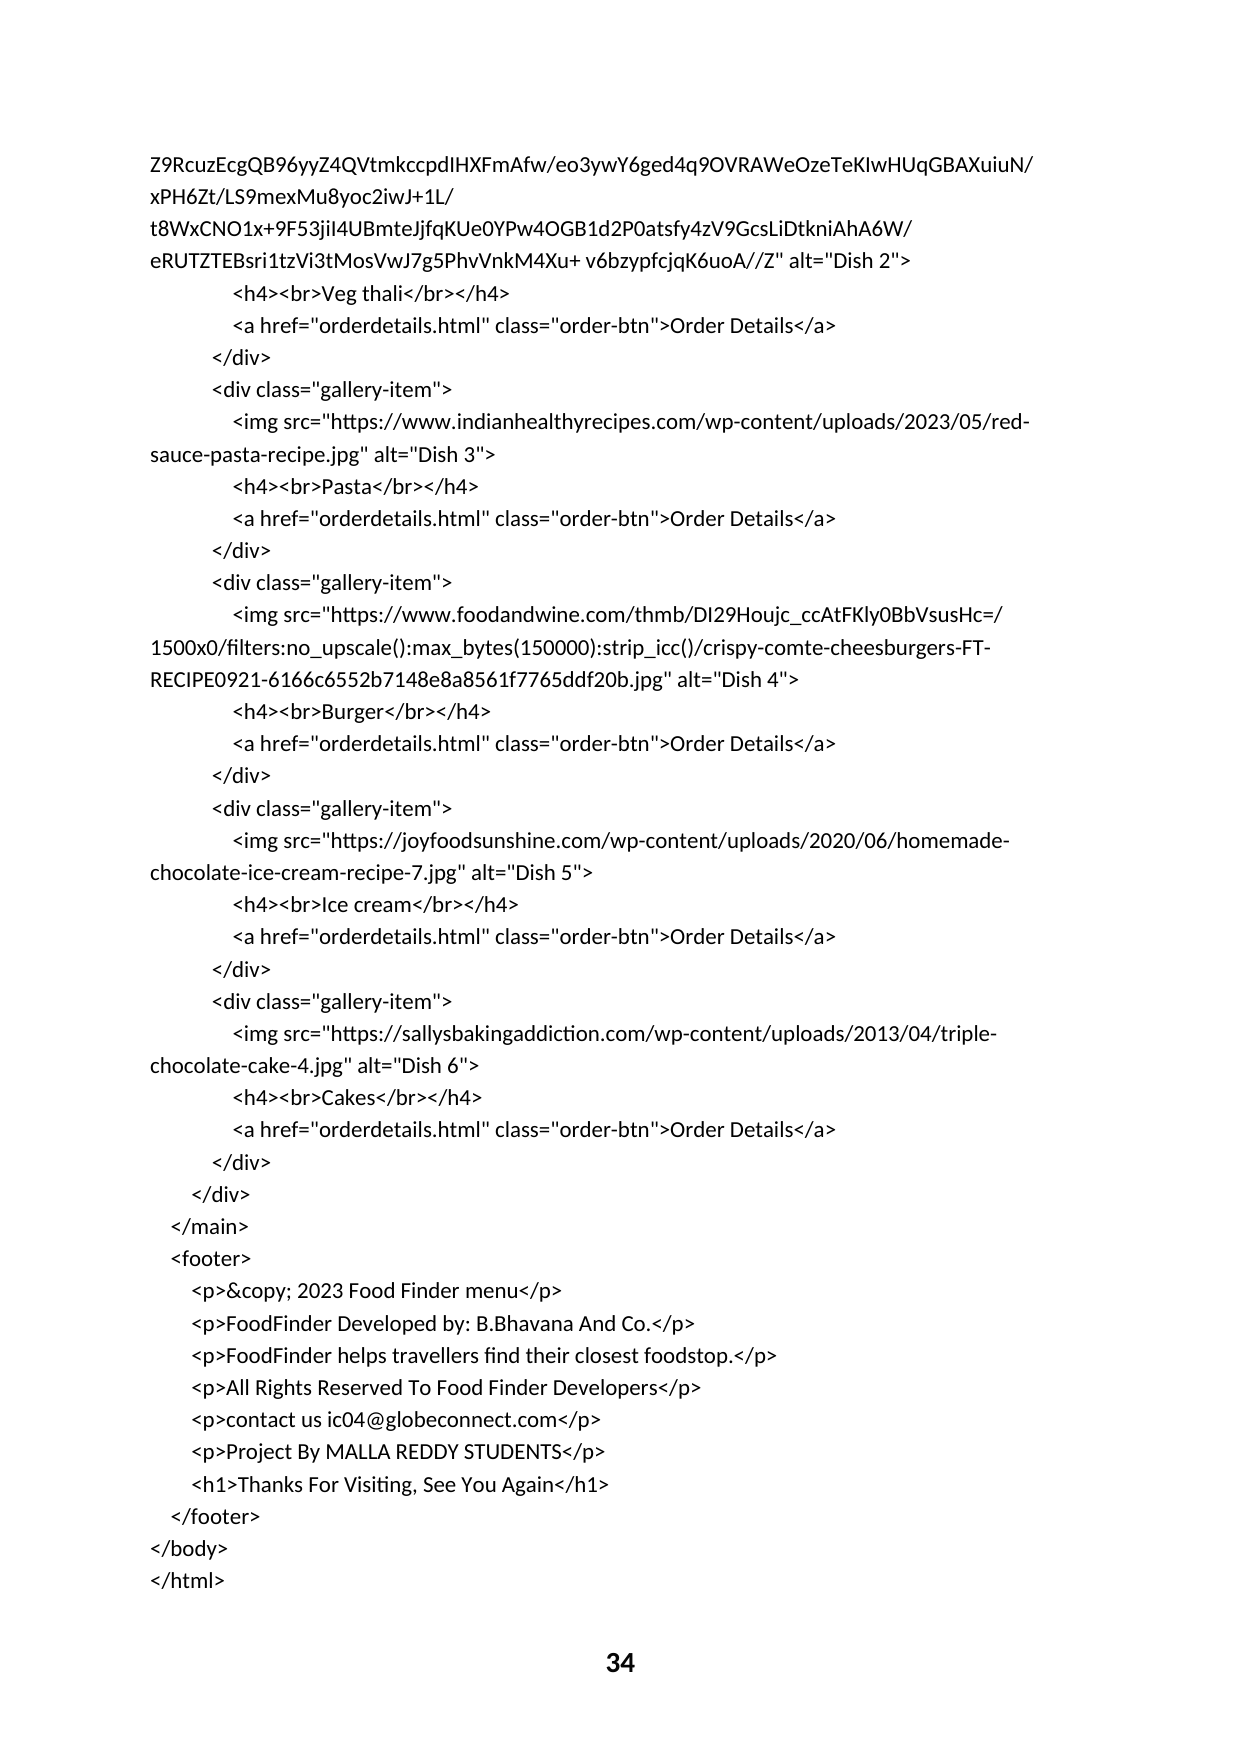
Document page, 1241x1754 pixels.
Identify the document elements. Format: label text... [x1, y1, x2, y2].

text <footer> [150, 1244, 1090, 1272]
text </main> [150, 1212, 1090, 1240]
text <p>contact us ic04@globeconnect.com</p> [150, 1405, 1090, 1433]
text </div> [150, 762, 1090, 789]
text <div class="gallery-item"> [150, 375, 1090, 403]
text <p>&copy; 2023 Food Finder menu</p> [150, 1277, 1090, 1304]
text </div> [150, 343, 1090, 371]
text <img src="https://joyfoodsunshine.com/wp-content/uploads/2020/06/homemade-chocolate-ice-cream-recipe-7.jpg" alt="Dish 5"> [150, 826, 1090, 886]
text <a href="orderdetails.html" class="order-btn">Order Details</a> [150, 504, 1090, 532]
text <p>All Rights Reserved To Food Finder Developers</p> [150, 1373, 1090, 1401]
text <a href="orderdetails.html" class="order-btn">Order Details</a> [150, 922, 1090, 951]
text <p>Project By MALLA REDDY STUDENTS</p> [150, 1437, 1090, 1466]
text <div class="gallery-item"> [150, 794, 1090, 822]
text <a href="orderdetails.html" class="order-btn">Order Details</a> [150, 729, 1090, 757]
text <h4><br>Veg thali</br></h4> [150, 279, 1090, 307]
text </div> [150, 1180, 1090, 1208]
text <h4><br>Ice cream</br></h4> [150, 890, 1090, 918]
text </div> [150, 536, 1090, 564]
text <div class="gallery-item"> [150, 987, 1090, 1015]
text <h4><br>Cakes</br></h4> [150, 1083, 1090, 1111]
text <a href="orderdetails.html" class="order-btn">Order Details</a> [150, 311, 1090, 339]
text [150, 150, 1090, 274]
text </div> [150, 1148, 1090, 1176]
text <h1>Thanks For Visiting, See You Again</h1> [150, 1470, 1090, 1498]
text <div class="gallery-item"> [150, 568, 1090, 596]
text <img src="https://sallysbakingaddiction.com/wp-content/uploads/2013/04/triple-chocolate-cake-4.jpg" alt="Dish 6"> [150, 1019, 1090, 1079]
text <img src="https://www.indianhealthyrecipes.com/wp-content/uploads/2023/05/red-sauce-pasta-recipe.jpg" alt="Dish 3"> [150, 407, 1090, 468]
text <a href="orderdetails.html" class="order-btn">Order Details</a> [150, 1116, 1090, 1144]
text <img src="https://www.foodandwine.com/thmb/DI29Houjc_ccAtFKly0BbVsusHc=/1500x0/filters:no_upscale():max_bytes(150000):strip_icc()/crispy-comte-cheesburgers-FT-RECIPE0921-6166c6552b7148e8a8561f7765ddf20b.jpg" alt="Dish 4"> [150, 601, 1090, 693]
text </div> [150, 955, 1090, 983]
text </html> [150, 1566, 1090, 1594]
text </footer> [150, 1502, 1090, 1530]
text <p>FoodFinder helps travellers find their closest foodstop.</p> [150, 1341, 1090, 1369]
text <h4><br>Pasta</br></h4> [150, 472, 1090, 500]
text <h4><br>Burger</br></h4> [150, 697, 1090, 725]
text <p>FoodFinder Developed by: B.Bhavana And Co.</p> [150, 1309, 1090, 1337]
text </body> [150, 1534, 1090, 1562]
